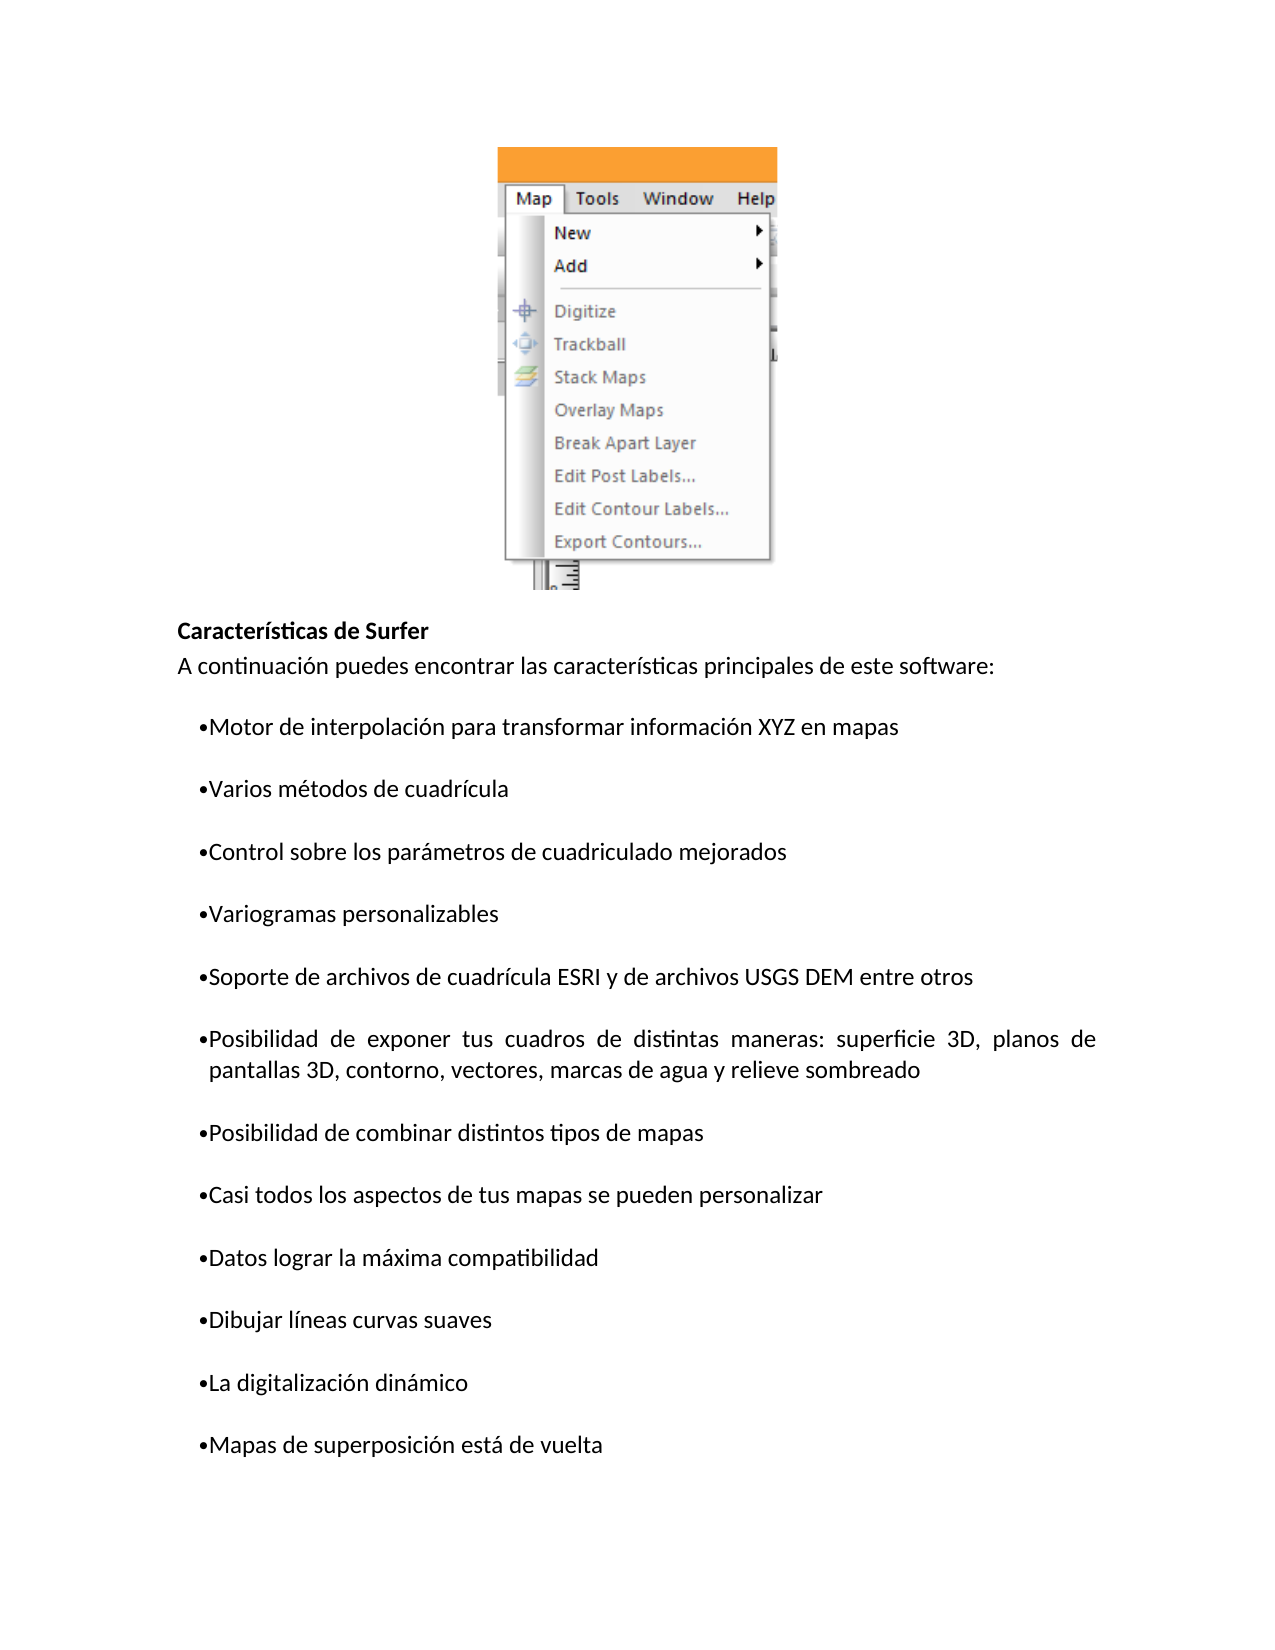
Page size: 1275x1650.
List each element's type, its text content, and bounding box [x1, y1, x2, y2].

list Dibujar líneas curvas suaves [200, 1304, 1098, 1335]
list Datos lograr la máxima compatibilidad [200, 1241, 1098, 1273]
list Posibilidad de combinar distintos tipos de mapas [200, 1116, 1098, 1148]
list Varios métodos de cuadrícula [200, 773, 1098, 804]
list Control sobre los parámetros de cuadriculado mejorados [200, 835, 1098, 866]
list La digitalización dinámico [200, 1366, 1098, 1398]
list Mapas de superposición está de vuelta [200, 1429, 1098, 1460]
subtitle Características de Surfer [177, 615, 1098, 645]
list Motor de interpolación para transformar información XYZ en mapas [200, 710, 1098, 741]
list Soporte de archivos de cuadrícula ESRI y de archivos USGS DEM entre otros [200, 960, 1098, 991]
list Variogramas personalizables [200, 898, 1098, 929]
text A continuación puedes encontrar las características principales de este software: [177, 650, 1098, 681]
list Posibilidad de exponer tus cuadros de distintas maneras: superficie 3D, planos de pantallas 3D, contorno, vectores, marcas de agua y relieve sombreado [200, 1023, 1098, 1085]
list Casi todos los aspectos de tus mapas se pueden personalizar [200, 1179, 1098, 1210]
